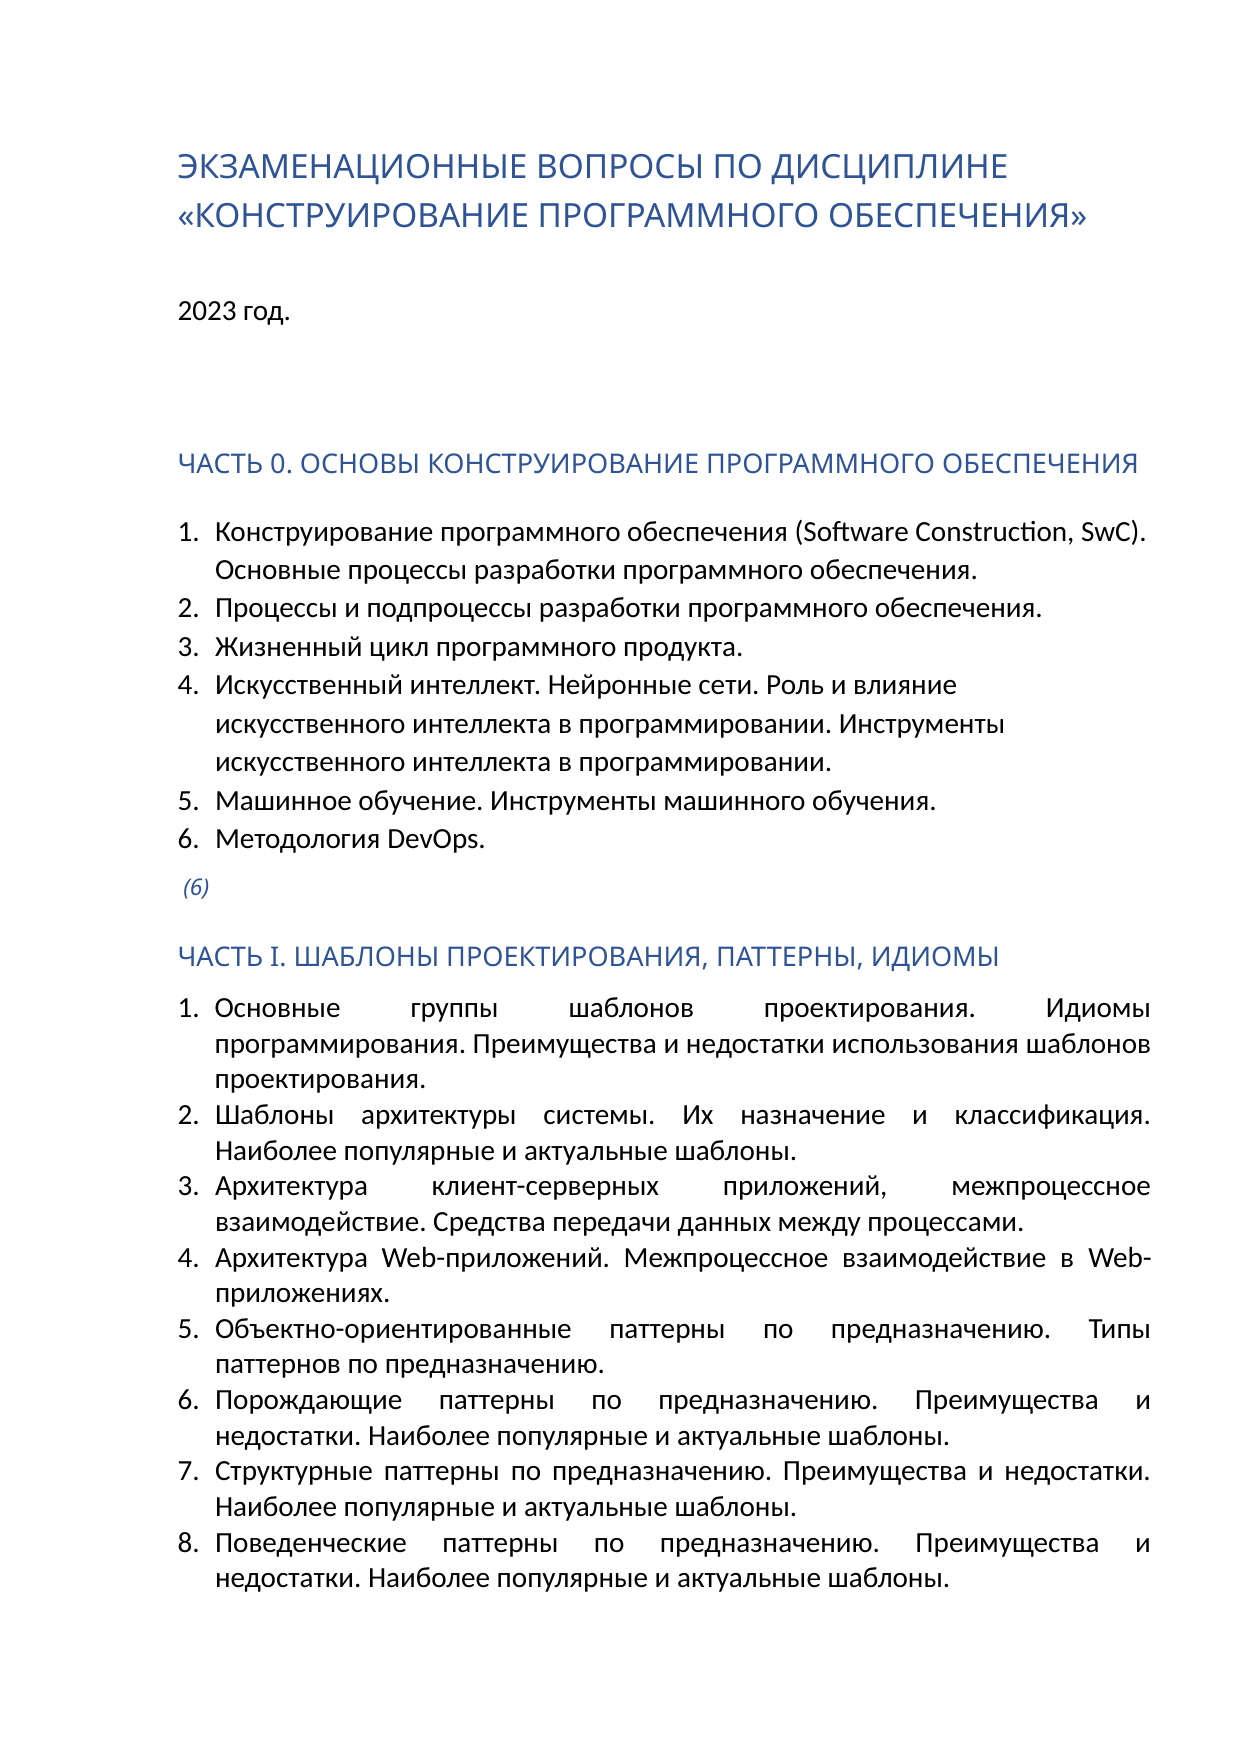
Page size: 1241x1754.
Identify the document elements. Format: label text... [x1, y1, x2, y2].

list Процессы и подпроцессы разработки программного обеспечения. [177, 589, 1152, 625]
subtitle (6) [177, 871, 1152, 902]
list Порождающие паттерны по предназначению. Преимущества и недостатки. Наиболее популярные и актуальные шаблоны. [177, 1381, 1152, 1452]
text 2023 год. [177, 292, 1152, 328]
list Объектно-ориентированные паттерны по предназначению. Типы паттернов по предназначению. [177, 1310, 1152, 1381]
list Жизненный цикл программного продукта. [177, 628, 1152, 663]
list Шаблоны архитектуры системы. Их назначение и классификация. Наиболее популярные и актуальные шаблоны. [177, 1096, 1152, 1167]
subtitle ЧАСТЬ 0. ОСНОВЫ КОНСТРУИРОВАНИЕ ПРОГРАММНОГО ОБЕСПЕЧЕНИЯ [177, 445, 1152, 482]
list Машинное обучение. Инструменты машинного обучения. [177, 782, 1152, 817]
list Искусственный интеллект. Нейронные сети. Роль и влияние искусственного интеллекта в программировании. Инструменты искусственного интеллекта в программировании. [177, 666, 1152, 779]
list Архитектура Web-приложений. Межпроцессное взаимодействие в Web-приложениях. [177, 1239, 1152, 1310]
list Структурные паттерны по предназначению. Преимущества и недостатки. Наиболее популярные и актуальные шаблоны. [177, 1452, 1152, 1524]
list Конструирование программного обеспечения (Software Construction, SwC). Основные процессы разработки программного обеспечения. [177, 513, 1152, 587]
list Методология DevOps. [177, 820, 1152, 856]
list Поведенческие паттерны по предназначению. Преимущества и недостатки. Наиболее популярные и актуальные шаблоны. [177, 1524, 1152, 1595]
subtitle ЭКЗАМЕНАЦИОННЫЕ ВОПРОСЫ ПО ДИСЦИПЛИНЕ «КОНСТРУИРОВАНИЕ ПРОГРАММНОГО ОБЕСПЕЧЕНИЯ» [177, 143, 1152, 237]
subtitle ЧАСТЬ I. ШАБЛОНЫ ПРОЕКТИРОВАНИЯ, ПАТТЕРНЫ, ИДИОМЫ [177, 937, 1152, 974]
list Основные группы шаблонов проектирования. Идиомы программирования. Преимущества и недостатки использования шаблонов проектирования. [177, 989, 1152, 1096]
list Архитектура клиент-серверных приложений, межпроцессное взаимодействие. Средства передачи данных между процессами. [177, 1167, 1152, 1239]
